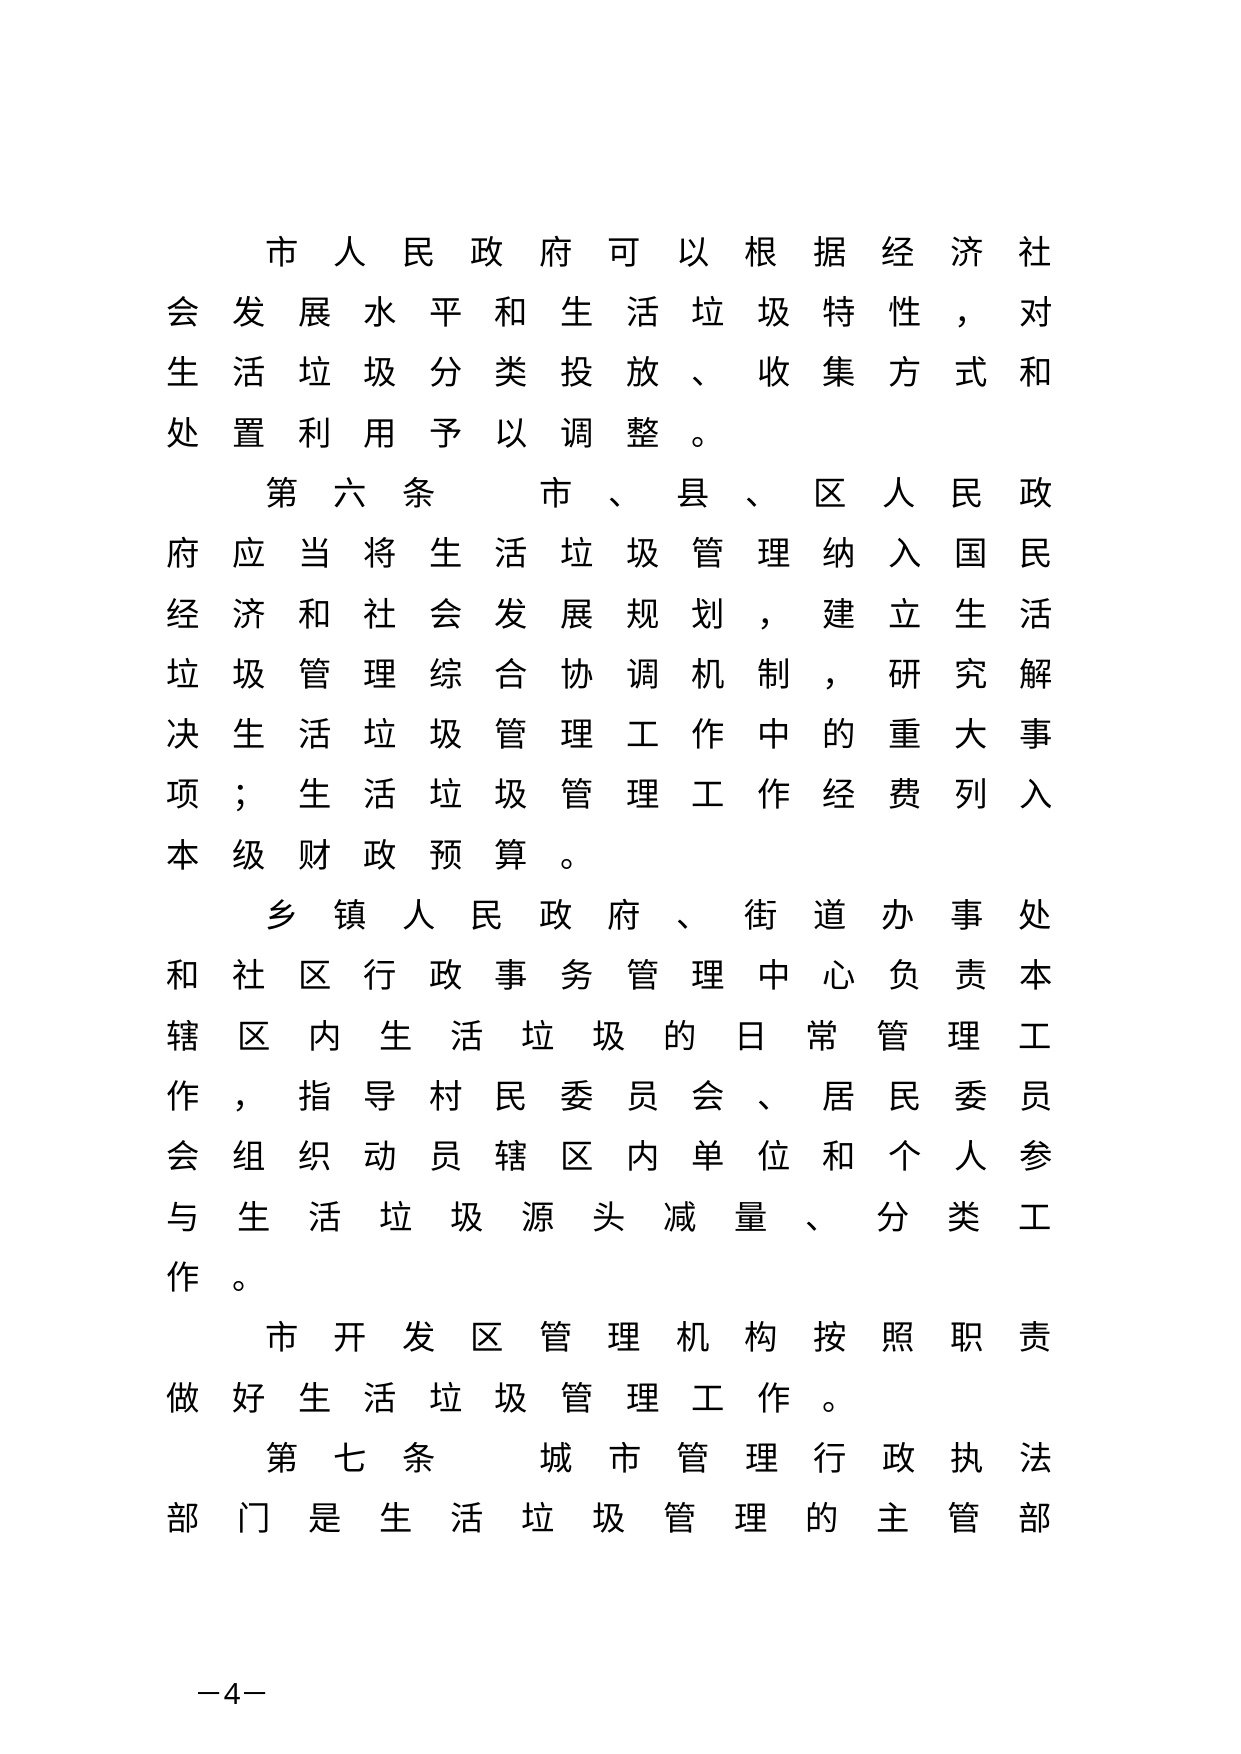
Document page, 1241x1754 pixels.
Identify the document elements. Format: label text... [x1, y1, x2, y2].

text 乡镇人民政府、街道办事处和社区行政事务管理中心负责本辖区内生活垃圾的日常管理工作，指导村民委员会、居民委员会组织动员辖区内单位和个人参与生活垃圾源头减量、分类工作。 [167, 883, 1085, 1305]
text 市开发区管理机构按照职责做好生活垃圾管理工作。 [167, 1305, 1085, 1426]
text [167, 1426, 1085, 1546]
text 市人民政府可以根据经济社会发展水平和生活垃圾特性，对生活垃圾分类投放、收集方式和处置利用予以调整。 [167, 219, 1085, 461]
text 第六条 市、县、区人民政府应当将生活垃圾管理纳入国民经济和社会发展规划，建立生活垃圾管理综合协调机制，研究解决生活垃圾管理工作中的重大事项；生活垃圾管理工作经费列入本级财政预算。 [167, 461, 1085, 883]
